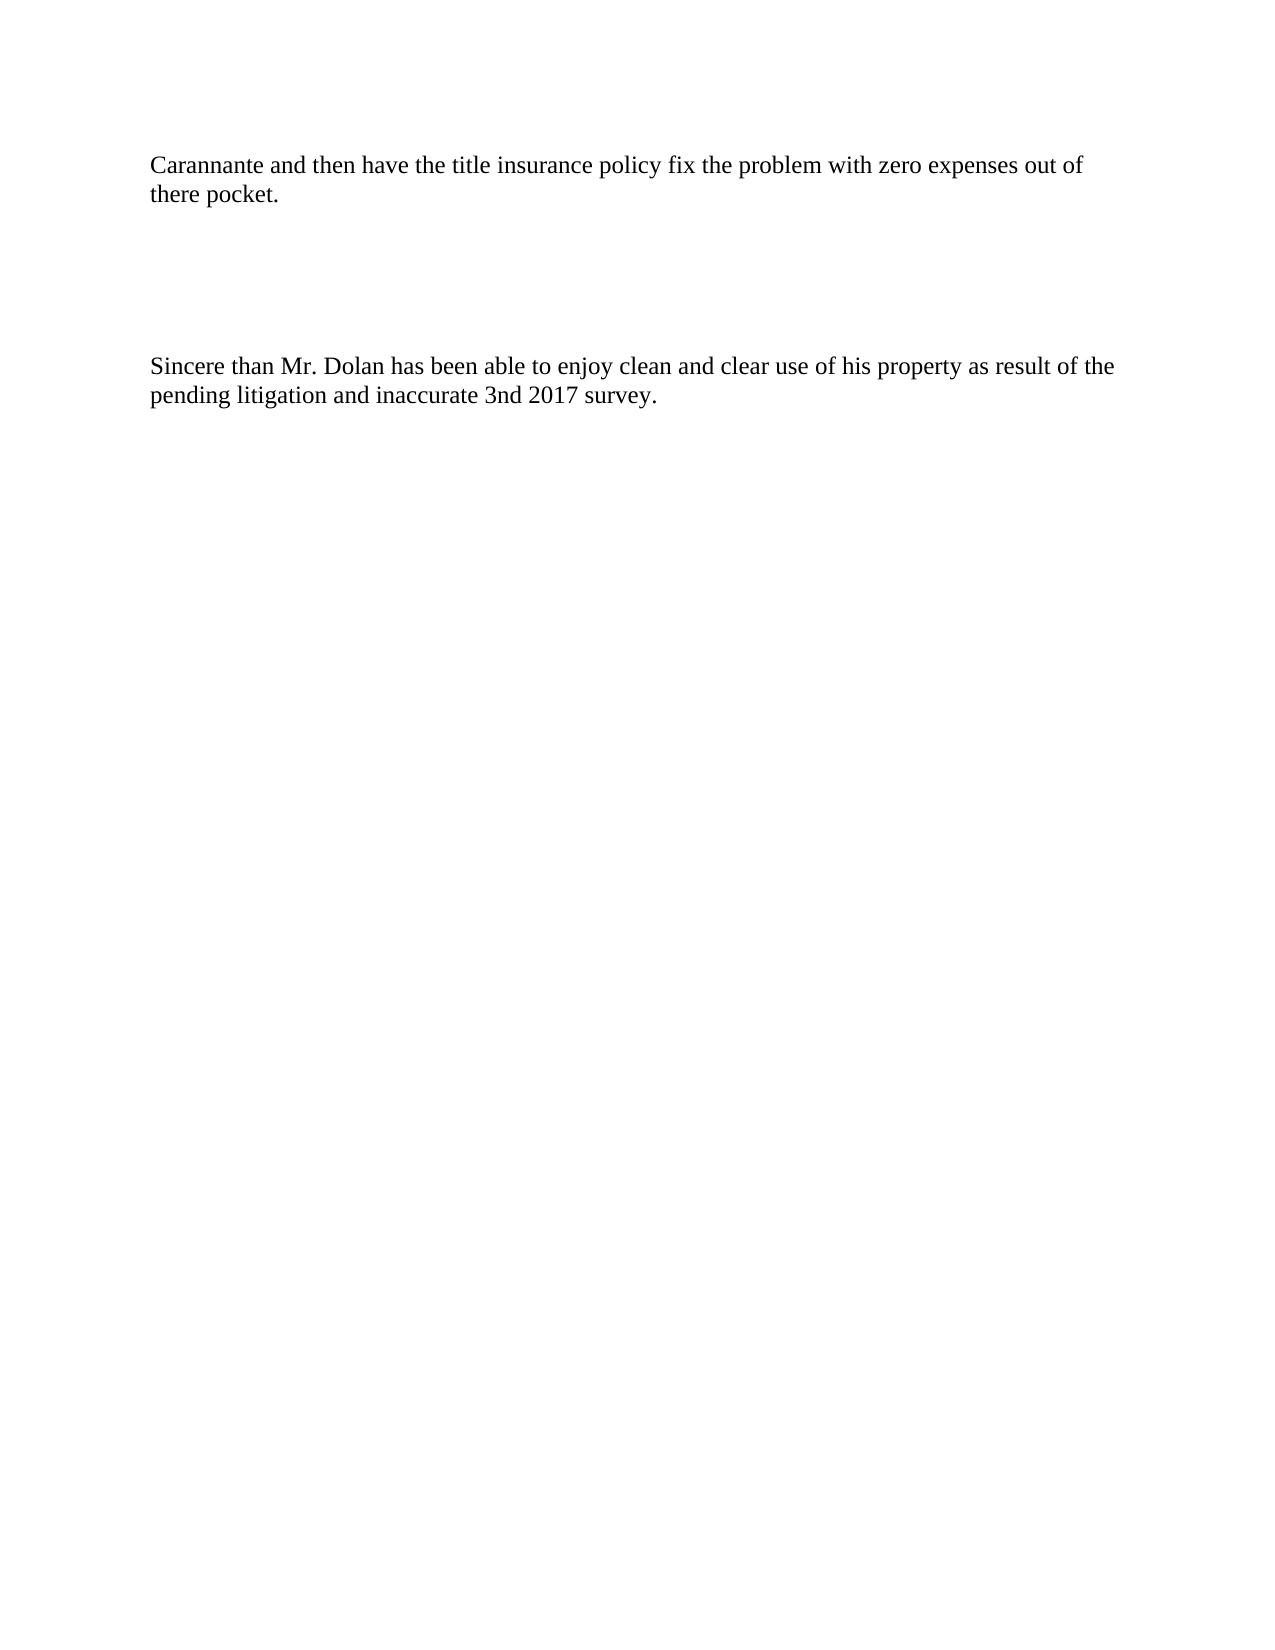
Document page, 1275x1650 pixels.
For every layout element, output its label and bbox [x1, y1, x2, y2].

text [150, 150, 1125, 524]
